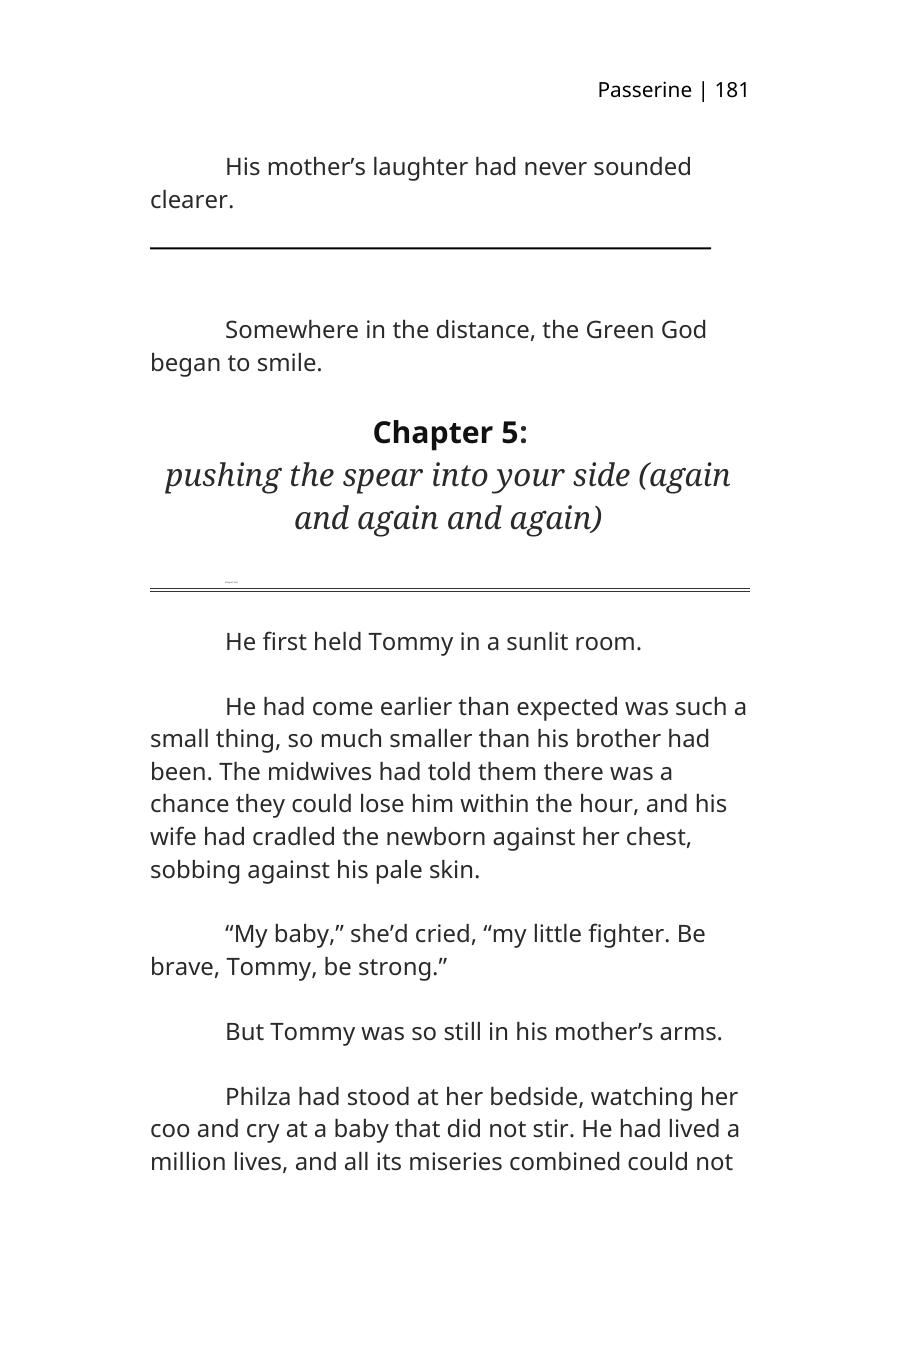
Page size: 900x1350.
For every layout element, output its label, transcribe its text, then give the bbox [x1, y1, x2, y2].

text Chapter 5: [150, 410, 750, 453]
text Somewhere in the distance, the Green God began to smile. [150, 313, 750, 378]
text But Tommy was so still in his mother’s arms. [150, 1015, 750, 1047]
text His mother’s laughter had never sounded clearer. [150, 150, 750, 215]
text pushing the spear into your side (again and again and again) [150, 453, 750, 538]
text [150, 1079, 750, 1177]
text He first held Tommy in a sunlit room. [150, 625, 750, 657]
text He had come earlier than expected was such a small thing, so much smaller than his brother had been. The midwives had told them there was a chance they could lose him within the hour, and his wife had cradled the newborn against her chest, sobbing against his pale skin. [150, 689, 750, 885]
text “My baby,” she’d cried, “my little fighter. Be brave, Tommy, be strong.” [150, 917, 750, 982]
